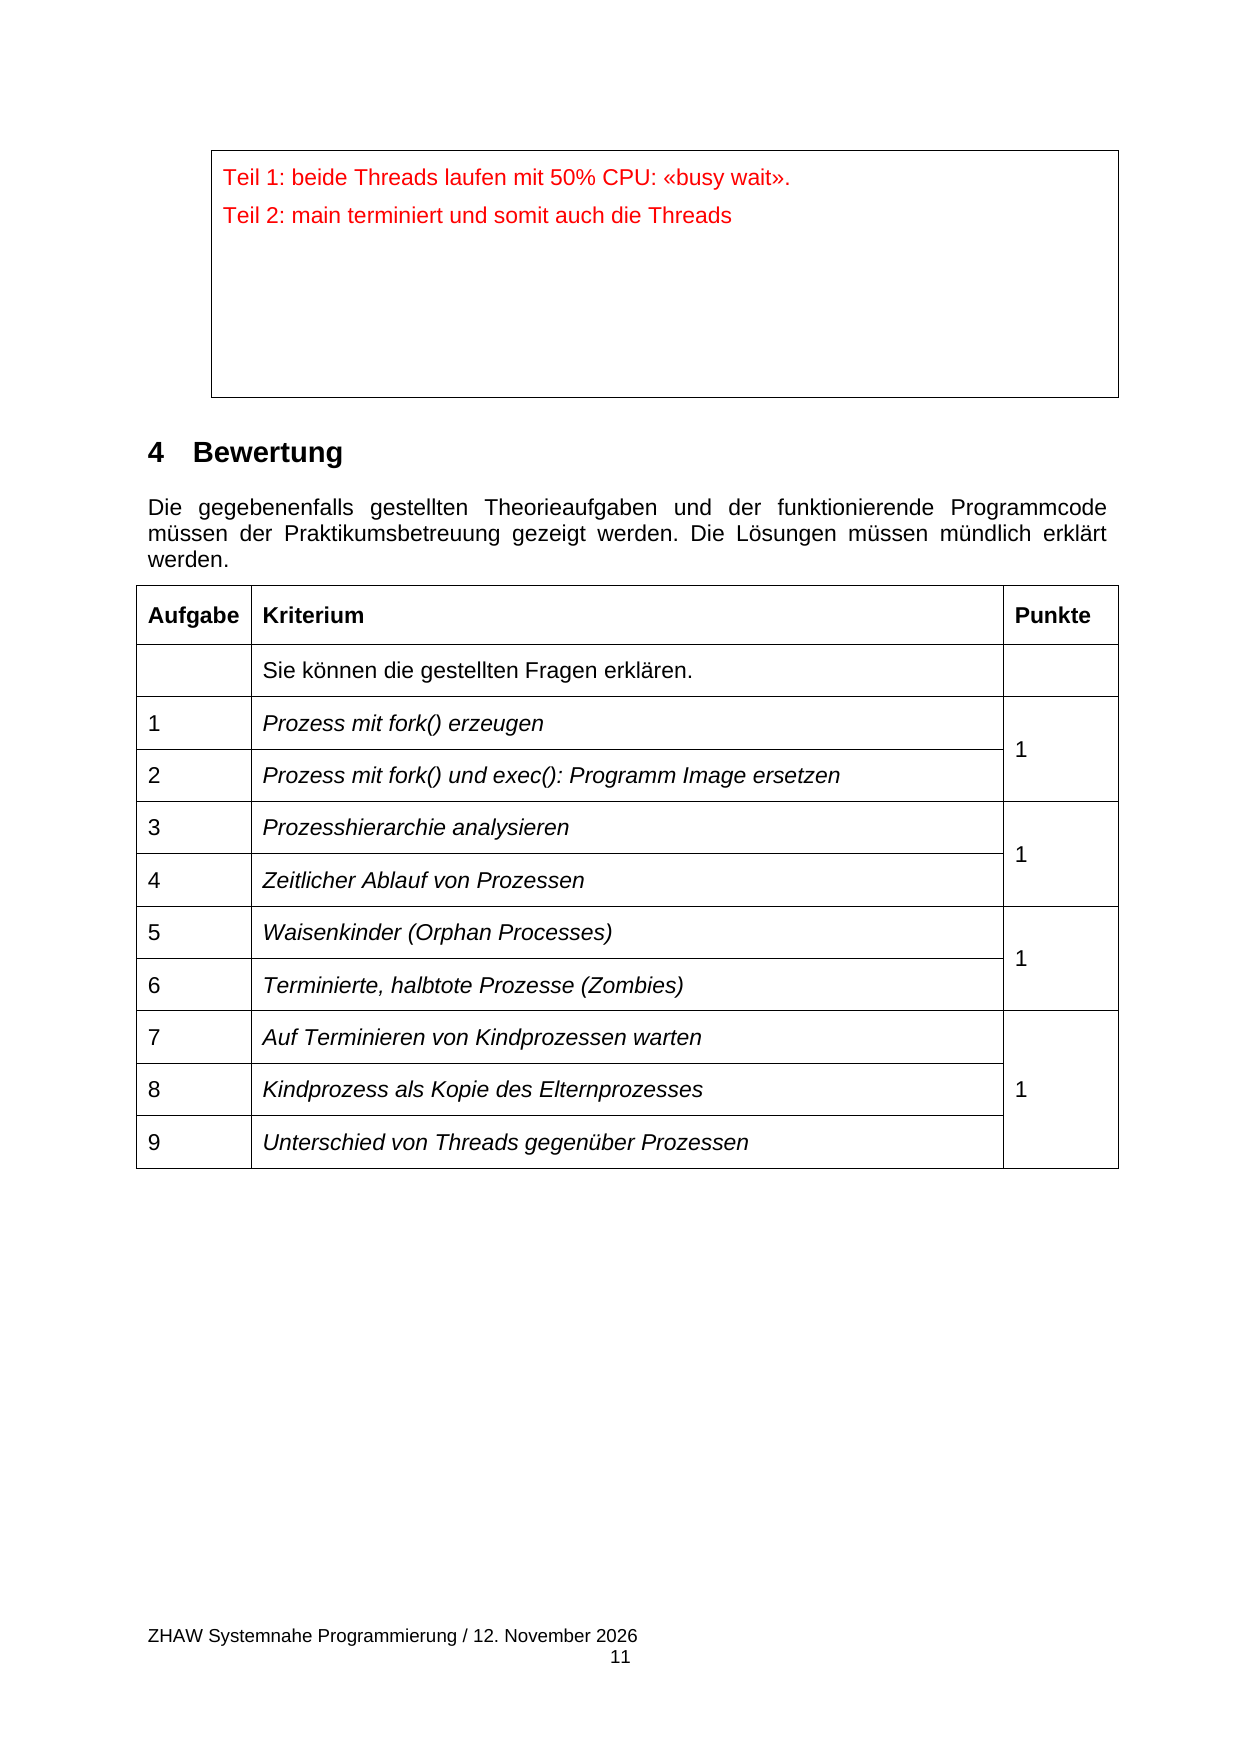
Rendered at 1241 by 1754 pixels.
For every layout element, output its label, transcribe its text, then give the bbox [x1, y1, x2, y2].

table_cell Sie können die gestellten Fragen erklären. [252, 645, 1003, 696]
subtitle Bewertung [148, 435, 1107, 469]
table_cell Auf Terminieren von Kindprozessen warten [252, 1011, 1003, 1063]
table_cell Unterschied von Threads gegenüber Prozessen [252, 1116, 1003, 1168]
table_cell Waisenkinder (Orphan Processes) [252, 907, 1003, 958]
table_cell Prozesshierarchie analysieren [252, 802, 1003, 853]
table_cell 1 [1004, 697, 1118, 801]
table_cell Prozess mit fork() erzeugen [252, 697, 1003, 748]
table_cell 6 [137, 959, 251, 1010]
table_cell 4 [137, 854, 251, 906]
text Die gegebenenfalls gestellten Theorieaufgaben und der funktionierende Programmcode müssen der Praktikumsbetreuung gezeigt werden. Die Lösungen müssen mündlich erklärt werden. [148, 494, 1107, 573]
table_cell 7 [137, 1011, 251, 1063]
table_header Aufgabe [137, 586, 251, 644]
table_cell Kindprozess als Kopie des Elternprozesses [252, 1064, 1003, 1115]
table_cell 3 [137, 802, 251, 853]
table_cell 2 [137, 750, 251, 801]
table_cell 1 [1004, 907, 1118, 1010]
table_cell Zeitlicher Ablauf von Prozessen [252, 854, 1003, 906]
table_header Punkte [1004, 586, 1118, 644]
table_cell 9 [137, 1116, 251, 1168]
table_cell 1 [1004, 1011, 1118, 1168]
table_cell [1004, 645, 1118, 696]
table_header Kriterium [252, 586, 1003, 644]
table_cell [137, 645, 251, 696]
table_cell 5 [137, 907, 251, 958]
table_cell 1 [137, 697, 251, 748]
table_cell Terminierte, halbtote Prozesse (Zombies) [252, 959, 1003, 1010]
table_cell Prozess mit fork() und exec(): Programm Image ersetzen [252, 750, 1003, 801]
table_cell 1 [1004, 802, 1118, 906]
table_header Teil 1: beide Threads laufen mit 50% CPU: «busy wait». Teil 2: main terminiert und somit auch die Threads [212, 151, 1118, 397]
table_cell 8 [137, 1064, 251, 1115]
